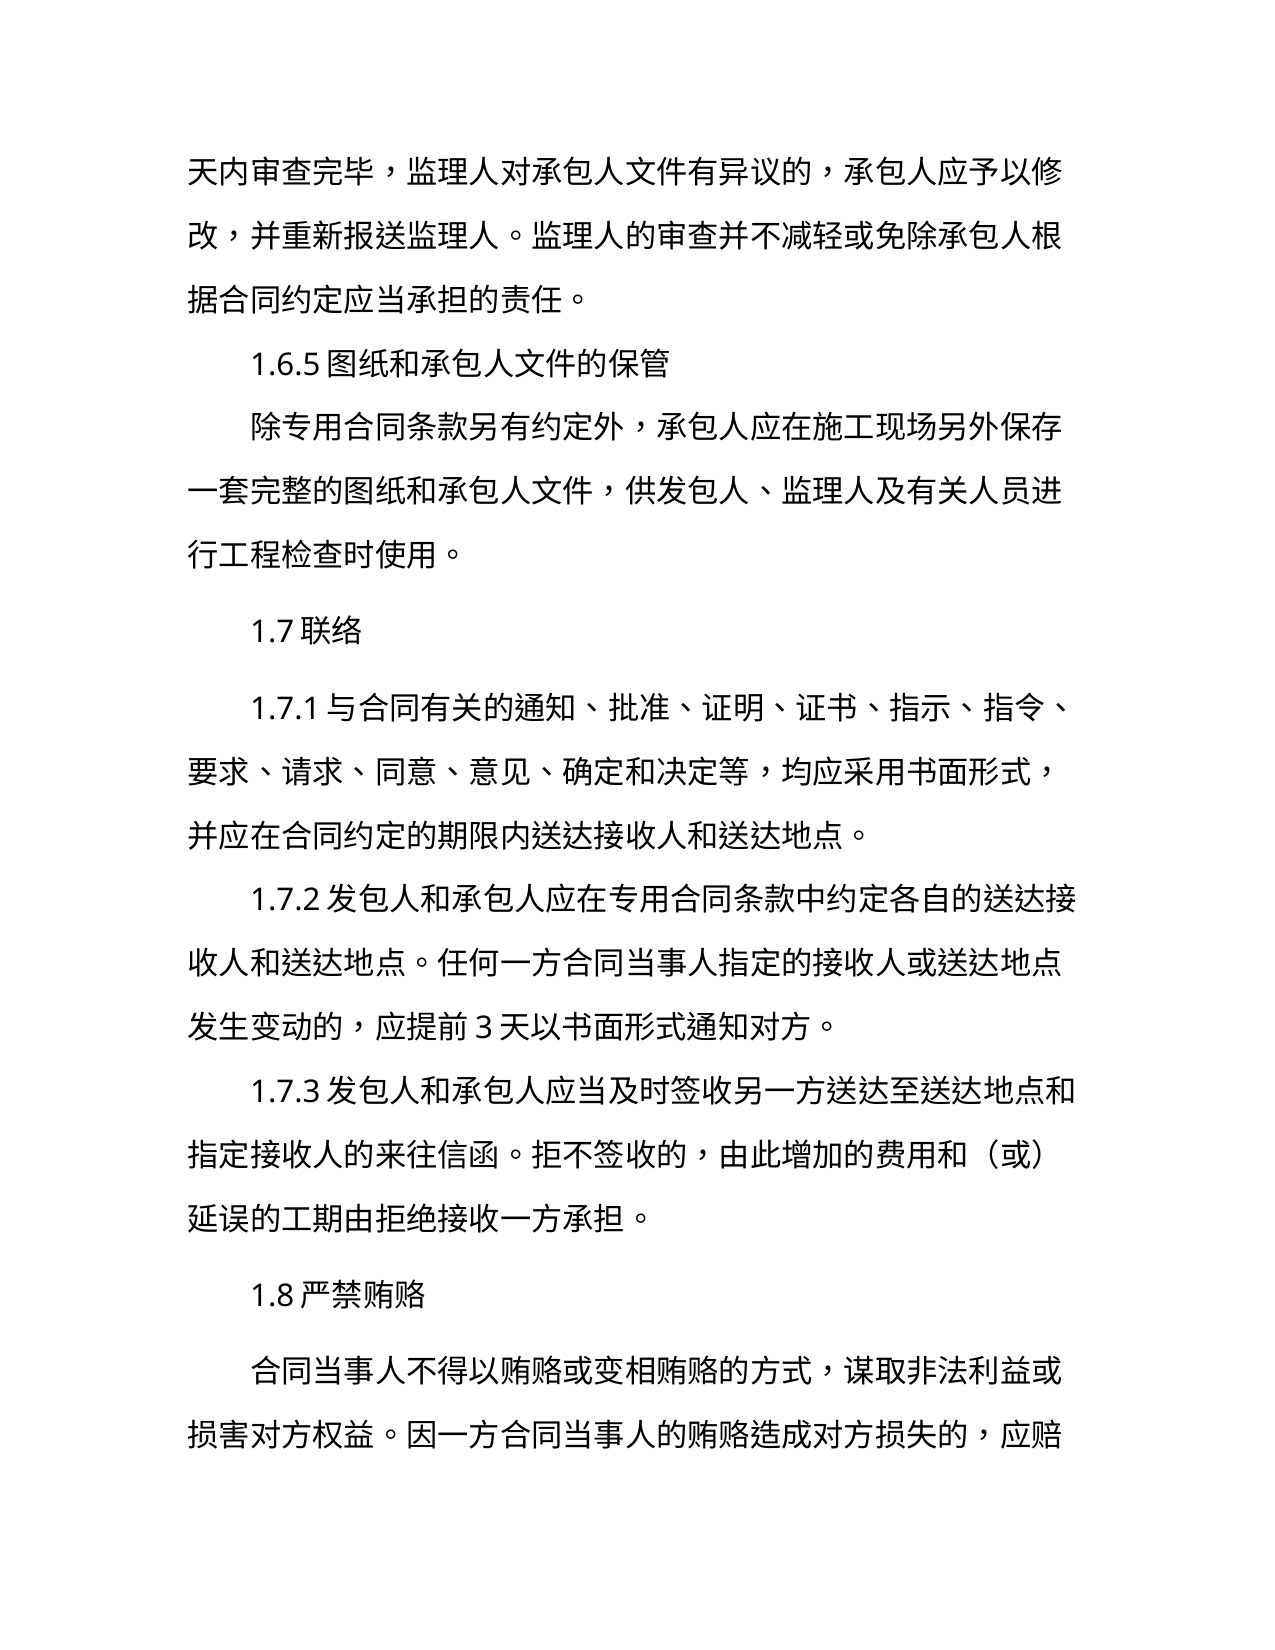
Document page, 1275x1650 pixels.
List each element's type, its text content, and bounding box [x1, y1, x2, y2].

text 1.6.5图纸和承包人文件的保管 [187, 342, 1087, 384]
text 1.7.3发包人和承包人应当及时签收另一方送达至送达地点和指定接收人的来往信函。拒不签收的，由此增加的费用和（或）延误的工期由拒绝接收一方承担。 [187, 1069, 1087, 1239]
subtitle 1.7联络 [187, 609, 1087, 652]
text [187, 1349, 1087, 1456]
subtitle 1.8严禁贿赂 [187, 1273, 1087, 1316]
text 除专用合同条款另有约定外，承包人应在施工现场另外保存一套完整的图纸和承包人文件，供发包人、监理人及有关人员进行工程检查时使用。 [187, 405, 1087, 576]
text 1.7.2发包人和承包人应在专用合同条款中约定各自的送达接收人和送达地点。任何一方合同当事人指定的接收人或送达地点发生变动的，应提前3天以书面形式通知对方。 [187, 877, 1087, 1048]
text 1.7.1与合同有关的通知、批准、证明、证书、指示、指令、要求、请求、同意、意见、确定和决定等，均应采用书面形式，并应在合同约定的期限内送达接收人和送达地点。 [187, 686, 1087, 856]
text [187, 150, 1087, 320]
